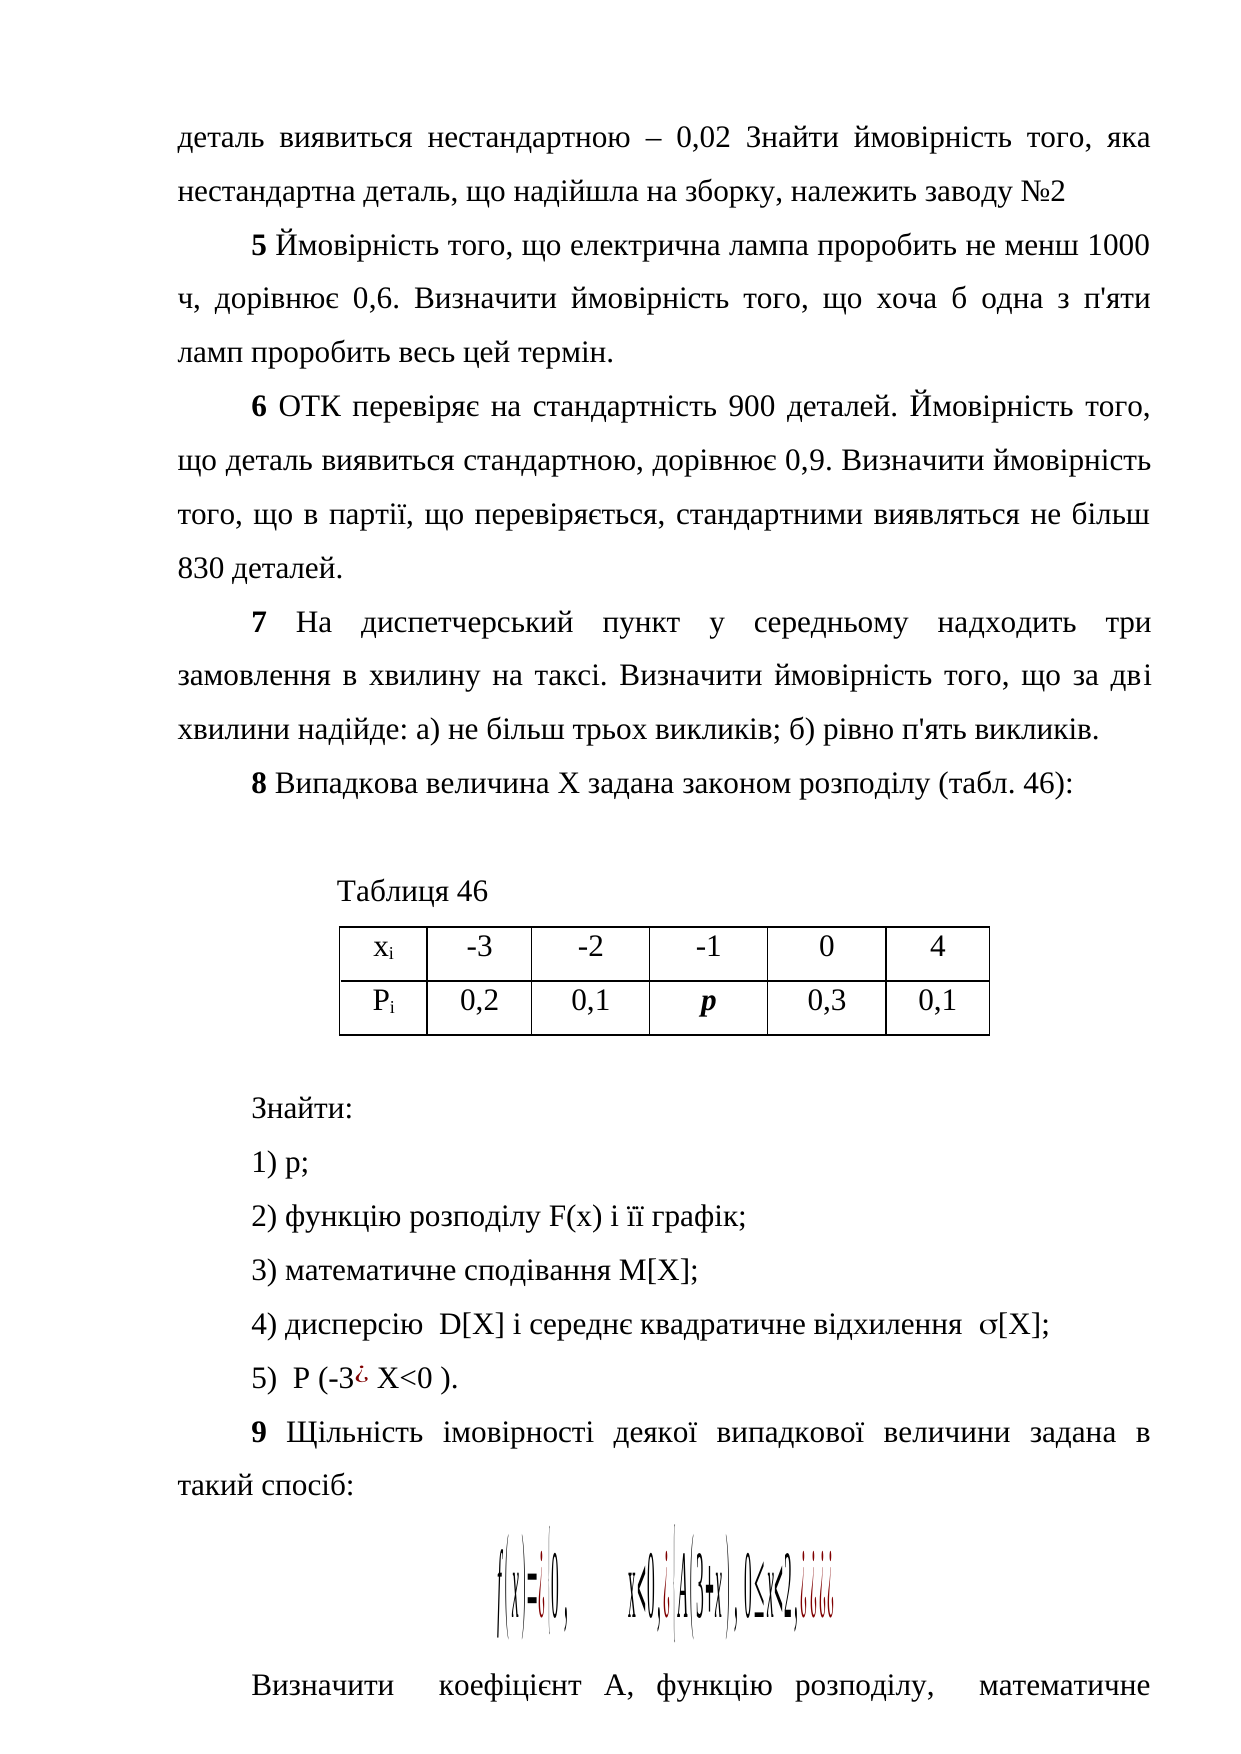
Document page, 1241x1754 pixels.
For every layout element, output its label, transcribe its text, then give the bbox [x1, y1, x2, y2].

table_header xi [340, 928, 426, 980]
text 5 Ймовірність того, що електрична лампа проробить не менш 1000 ч, дорівнює 0,6. Визначити ймовірність того, що хоча б одна з п'яти ламп проробить весь цей термін. [177, 226, 1152, 369]
table_header 4 [887, 928, 989, 980]
table_cell 0,1 [532, 982, 649, 1034]
table_header -3 [428, 928, 531, 980]
table_cell Pi [340, 981, 426, 1034]
table_header -2 [532, 928, 649, 980]
text 2) функцію розподілу F(х) і її графік; [177, 1197, 1152, 1233]
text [177, 118, 1152, 208]
table_cell p [650, 982, 767, 1034]
table_header -1 [650, 928, 767, 980]
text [177, 1666, 1152, 1702]
table_header 0 [768, 928, 885, 980]
text 1) p; [177, 1143, 1152, 1179]
text 5) P (-3X<0 ). [177, 1359, 1152, 1395]
text 7 На диспетчерський пункт у середньому надходить три замовлення в хвилину на таксі. Визначити ймовірність того, що за дві хвилини надійде: а) не більш трьох викликів; б) рівно п'ять викликів. [177, 603, 1152, 746]
table_cell 0,1 [887, 982, 989, 1034]
text 6 ОТК перевіряє на стандартність 900 деталей. Ймовірність того, що деталь виявиться стандартною, дорівнює 0,9. Визначити ймовірність того, що в партії, що перевіряється, стандартними виявляться не більш 830 деталей. [177, 387, 1152, 585]
text 4) дисперсію D[X] і середнє квадратичне відхилення [X]; [177, 1305, 1152, 1341]
text Знайти: [177, 1090, 1152, 1126]
table_cell 0,3 [768, 982, 885, 1034]
table_cell 0,2 [428, 982, 531, 1034]
text 3) математичне сподівання М[X]; [177, 1251, 1152, 1287]
text 8 Випадкова величина X задана законом розподілу (табл. 46): [177, 764, 1152, 800]
text Таблиця 46 [177, 872, 1152, 908]
text 9 Щільність імовірності деякої випадкової величини задана в такий спосіб: [177, 1413, 1152, 1503]
